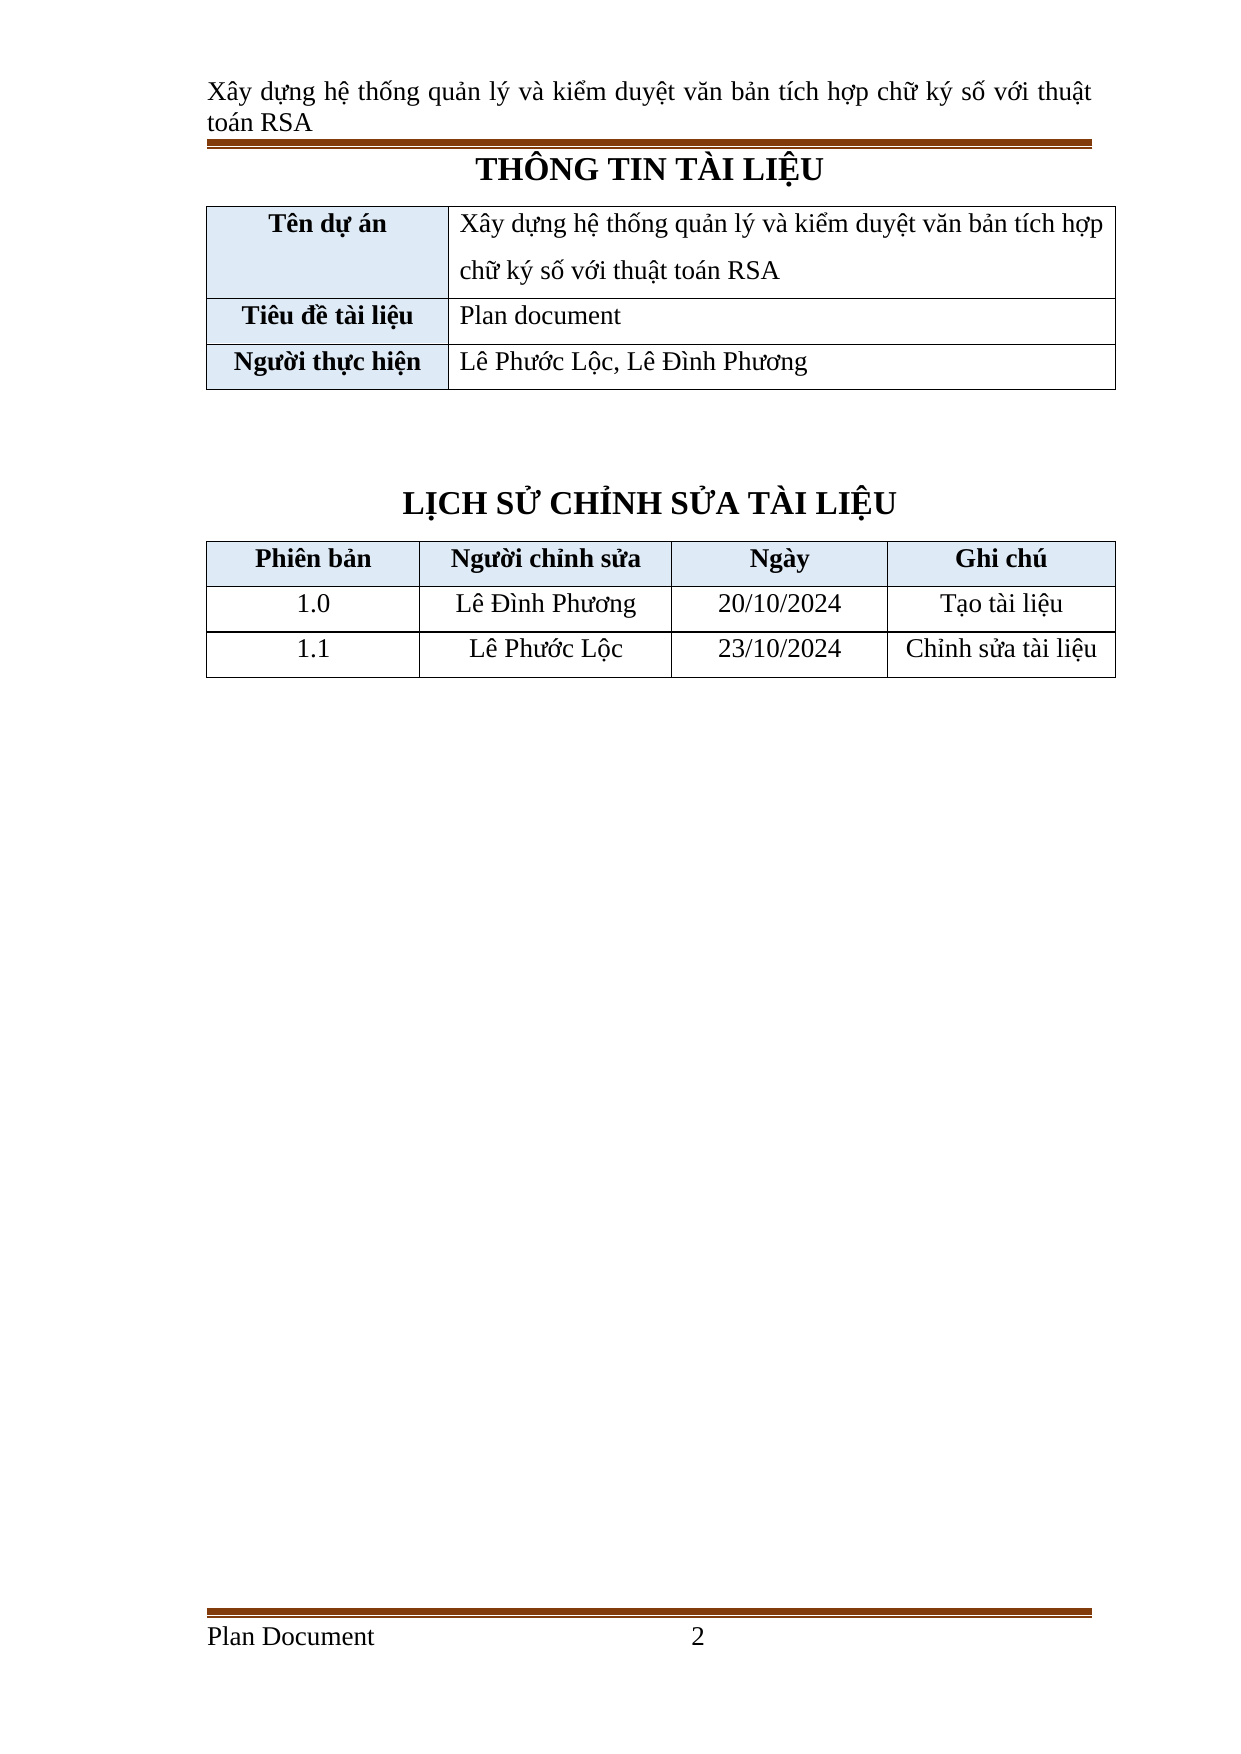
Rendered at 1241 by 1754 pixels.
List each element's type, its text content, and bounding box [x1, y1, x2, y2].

table_header Tên dự án [207, 207, 448, 298]
table_cell 1.0 [207, 587, 419, 631]
table_cell 20/10/2024 [672, 587, 887, 631]
table_cell Lê Phước Lộc [420, 633, 671, 677]
table_cell Tiêu đề tài liệu [207, 299, 448, 343]
table_cell Tạo tài liệu [888, 587, 1115, 631]
table_cell Chỉnh sửa tài liệu [888, 633, 1115, 677]
table_cell Lê Đình Phương [420, 587, 671, 631]
table_header Người chỉnh sửa [420, 542, 671, 586]
table_cell Người thực hiện [207, 345, 448, 389]
table_header Phiên bản [207, 542, 419, 586]
table_header Xây dựng hệ thống quản lý và kiểm duyệt văn bản tích hợp chữ ký số với thuật toán RSA [449, 207, 1115, 298]
table_cell Lê Phước Lộc, Lê Đình Phương [449, 345, 1115, 389]
table_header Ghi chú [888, 542, 1115, 586]
table_cell Plan document [449, 299, 1115, 343]
text THÔNG TIN TÀI LIỆU [207, 149, 1092, 187]
table_cell 1.1 [207, 633, 419, 677]
table_header Ngày [672, 542, 887, 586]
table_cell 23/10/2024 [672, 633, 887, 677]
text LỊCH SỬ CHỈNH SỬA TÀI LIỆU [207, 483, 1092, 522]
